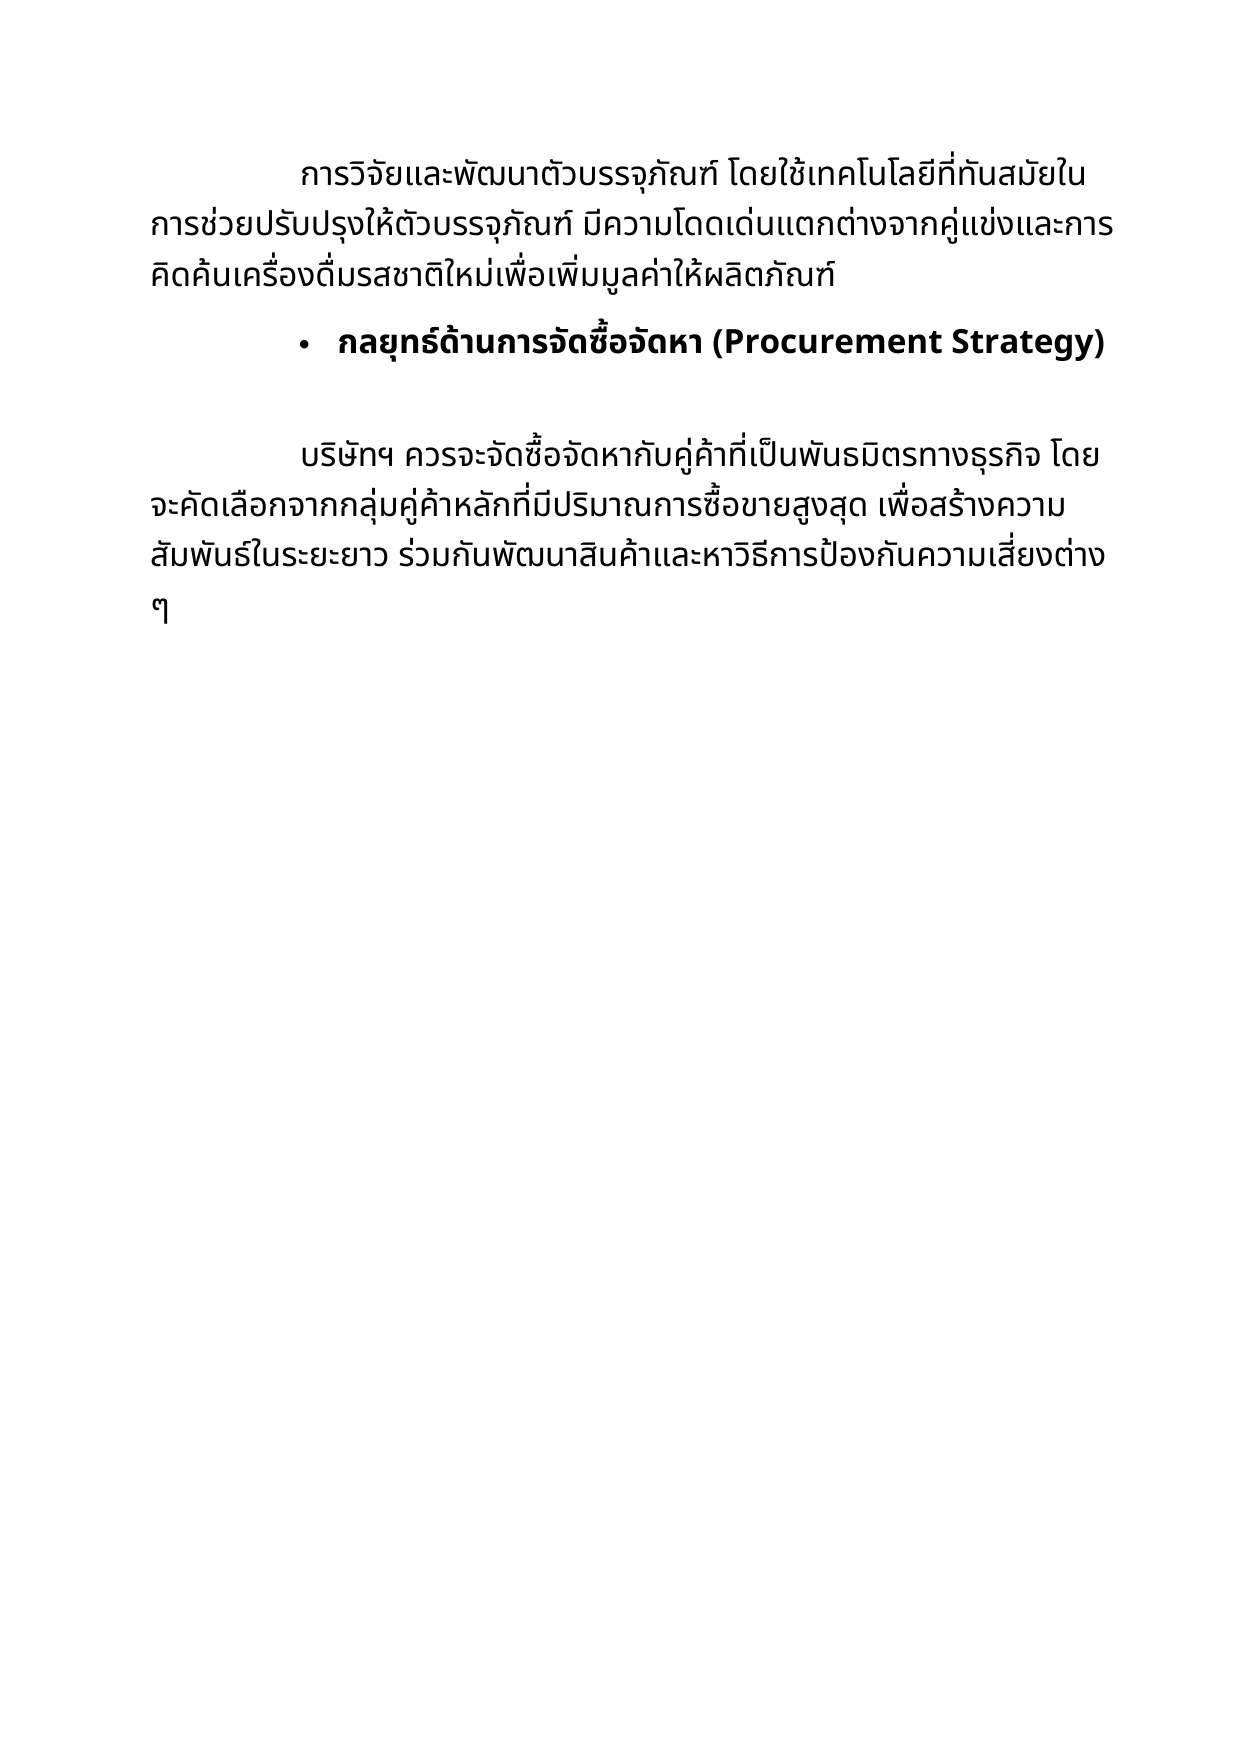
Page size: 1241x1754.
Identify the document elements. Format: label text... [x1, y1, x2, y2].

list กลยุทธ์ด้านการจัดซื้อจัดหา (Procurement Strategy) [300, 318, 1122, 414]
text การวิจัยและพัฒนาตัวบรรจุภัณฑ์ โดยใช้เทคโนโลยีที่ทันสมัยในการช่วยปรับปรุงให้ตัวบรรจุภัณฑ์ มีความโดดเด่นแตกต่างจากคู่แข่งและการคิดค้นเครื่องดื่มรสชาติใหม่เพื่อเพิ่มมูลค่าให้ผลิตภัณฑ์ [150, 150, 1122, 301]
text บริษัทฯ ควรจะจัดซื้อจัดหากับคู่ค้าที่เป็นพันธมิตรทางธุรกิจ โดยจะคัดเลือกจากกลุ่มคู่ค้าหลักที่มีปริมาณการซื้อขายสูงสุด เพื่อสร้างความสัมพันธ์ในระยะยาว ร่วมกันพัฒนาสินค้าและหาวิธีการป้องกันความเสี่ยงต่าง ๆ [150, 431, 1122, 632]
